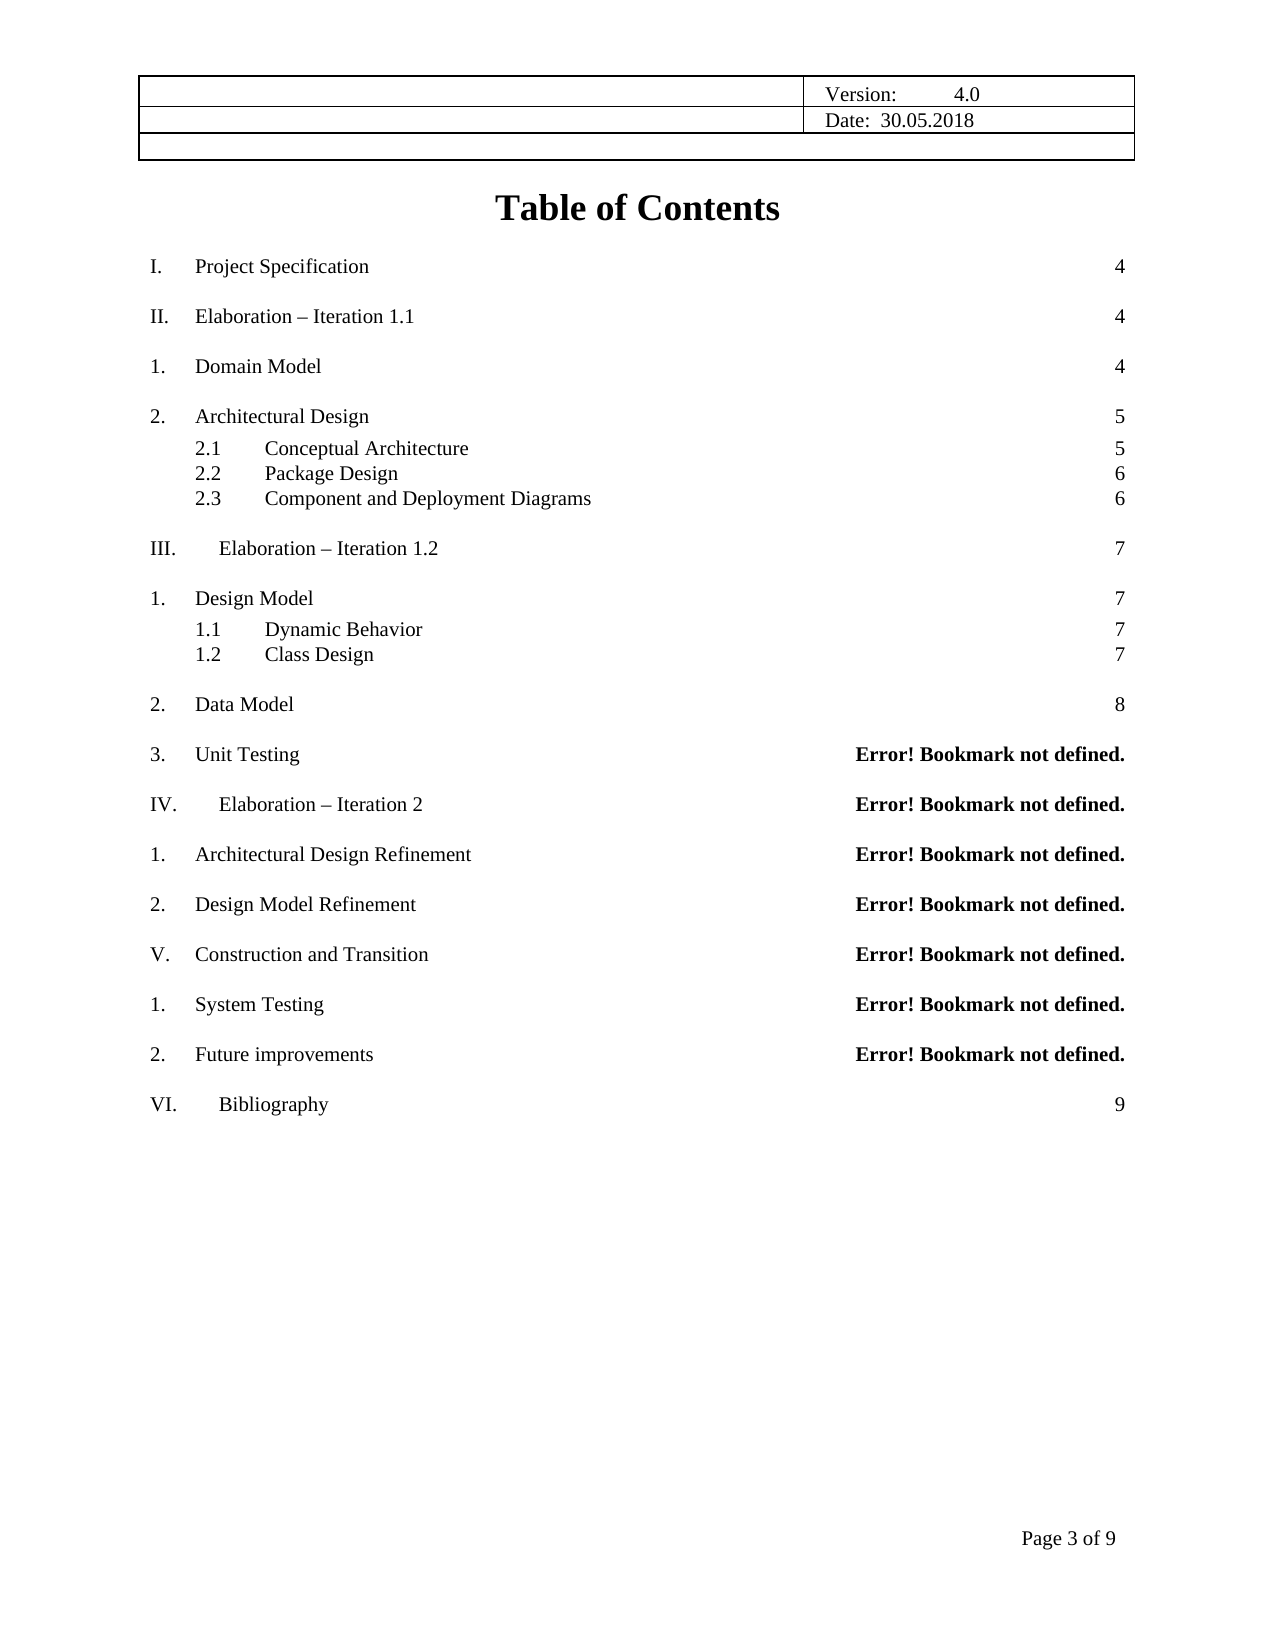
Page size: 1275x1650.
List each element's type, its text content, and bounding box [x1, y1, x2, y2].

text II. Elaboration – Iteration 1.1 4 [150, 303, 1050, 328]
text 2. Architectural Design 5 [150, 403, 1050, 428]
text III. Elaboration – Iteration 1.2 7 [150, 535, 1050, 560]
text 2. Future improvements Error! Bookmark not defined. [150, 1041, 1050, 1066]
text 1. Domain Model 4 [150, 353, 1050, 378]
text V. Construction and Transition Error! Bookmark not defined. [150, 941, 1050, 966]
text 2. Design Model Refinement Error! Bookmark not defined. [150, 891, 1050, 916]
text 3. Unit Testing Error! Bookmark not defined. [150, 741, 1050, 766]
text 1.1 Dynamic Behavior 7 [195, 616, 1050, 641]
text 2.1 Conceptual Architecture 5 [195, 435, 1050, 460]
text 1. Architectural Design Refinement Error! Bookmark not defined. [150, 841, 1050, 866]
text 1. Design Model 7 [150, 585, 1050, 610]
text 2.2 Package Design 6 [195, 460, 1050, 485]
text 2. Data Model 8 [150, 691, 1050, 716]
title Table of Contents [150, 185, 1125, 228]
text 2.3 Component and Deployment Diagrams 6 [195, 485, 1050, 510]
text I. Project Specification 4 [150, 253, 1050, 278]
text 1. System Testing Error! Bookmark not defined. [150, 991, 1050, 1016]
text 1.2 Class Design 7 [195, 641, 1050, 666]
text IV. Elaboration – Iteration 2 Error! Bookmark not defined. [150, 791, 1050, 816]
text VI. Bibliography 9 [150, 1091, 1050, 1116]
